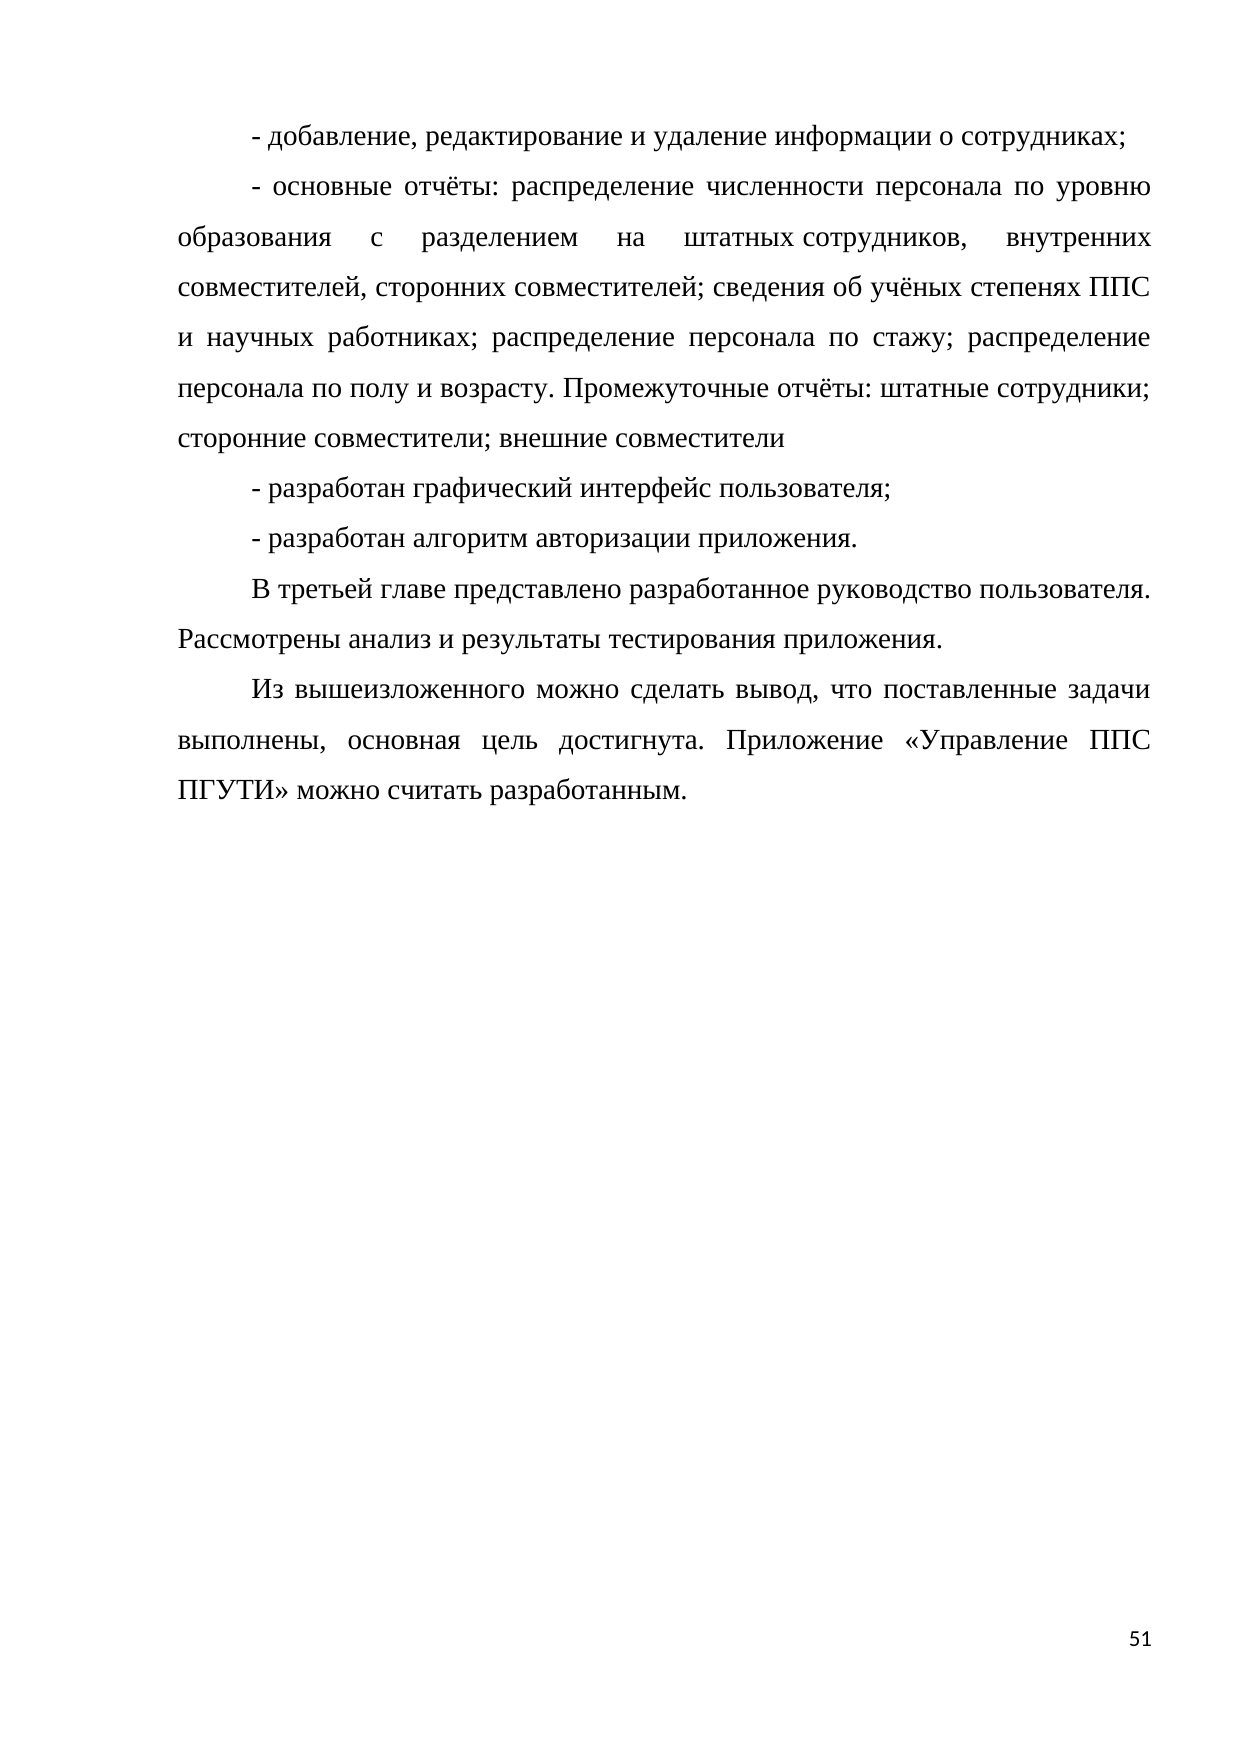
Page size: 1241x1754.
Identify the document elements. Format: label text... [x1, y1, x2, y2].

text Из вышеизложенного можно сделать вывод, что поставленные задачи выполнены, основная цель достигнута. Приложение «Управление ППС ПГУТИ» можно считать разработанным. [177, 672, 1152, 806]
text - добавление, редактирование и удаление информации о сотрудниках; [177, 118, 1152, 152]
text В третьей главе представлено разработанное руководство пользователя. Рассмотрены анализ и результаты тестирования приложения. [177, 571, 1152, 655]
text - разработан алгоритм авторизации приложения. [177, 521, 1152, 554]
text - основные отчёты: распределение численности персонала по уровню образования с разделением на штатных сотрудников, внутренних совместителей, сторонних совместителей; сведения об учёных степенях ППС и научных работниках; распределение персонала по стажу; распределение персонала по полу и возрасту. Промежуточные отчёты: штатные сотрудники; сторонние совместители; внешние совместители [177, 168, 1152, 453]
text - разработан графический интерфейс пользователя; [177, 470, 1152, 504]
